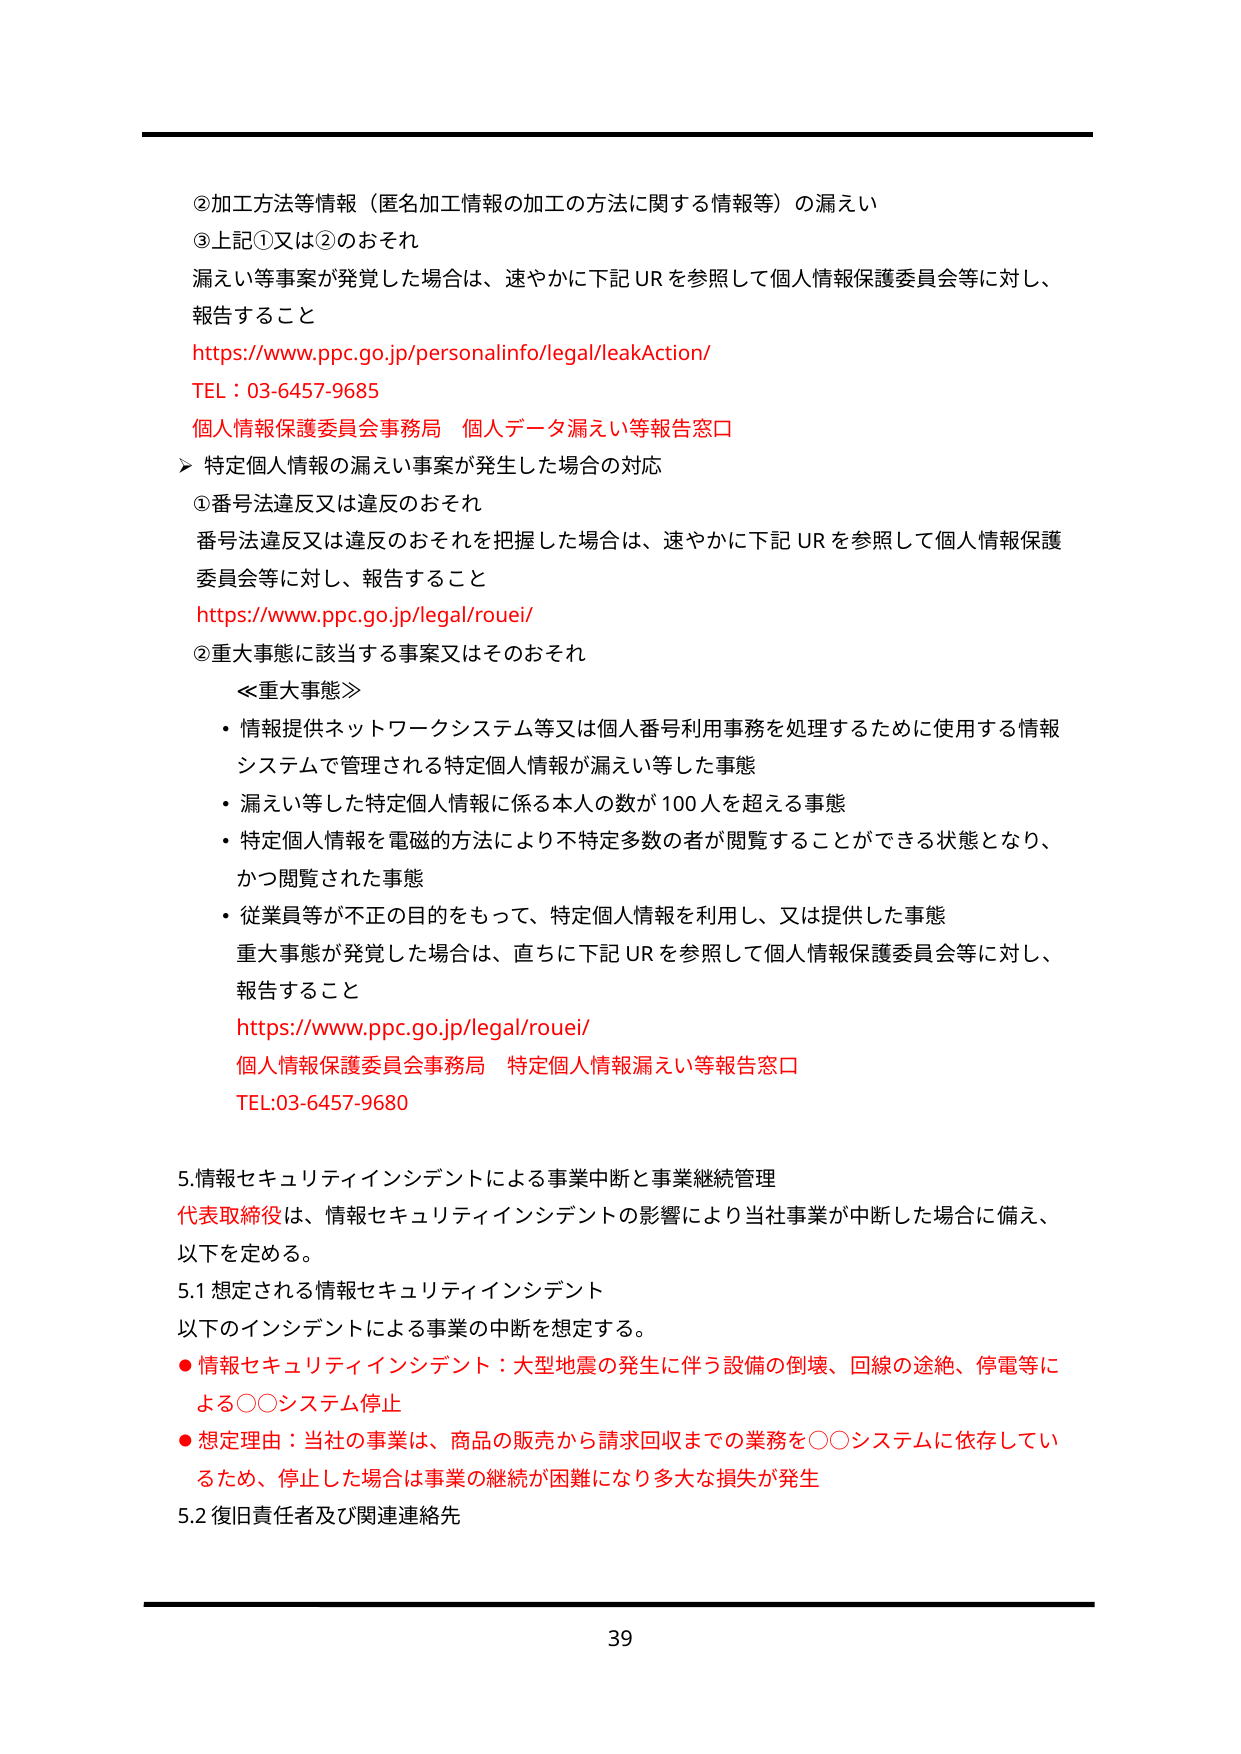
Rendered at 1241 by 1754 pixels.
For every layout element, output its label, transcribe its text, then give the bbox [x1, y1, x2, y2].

list 加工方法等情報（匿名加工情報の加工の方法に関する情報等）の漏えい [192, 183, 1063, 221]
text https://www.ppc.go.jp/legal/rouei/ [196, 596, 1063, 633]
text 個人情報保護委員会事務局 個人データ漏えい等報告窓口 [192, 408, 1063, 446]
text 5.1想定される情報セキュリティインシデント [177, 1271, 1063, 1308]
text https://www.ppc.go.jp/personalinfo/legal/leakAction/ [192, 333, 1063, 371]
list 従業員等が不正の目的をもって、特定個人情報を利用し、又は提供した事態 [222, 896, 1063, 933]
text TEL:03-6457-9680 [236, 1083, 1063, 1121]
list 重大事態に該当する事案又はそのおそれ [192, 633, 1063, 671]
text 重大事態が発覚した場合は、直ちに下記URを参照して個人情報保護委員会等に対し、報告すること [236, 933, 1063, 1008]
list 情報提供ネットワークシステム等又は個人番号利用事務を処理するために使用する情報システムで管理される特定個人情報が漏えい等した事態 [222, 708, 1063, 783]
list 想定理由：当社の事業は、商品の販売から請求回収までの業務を○○システムに依存しているため、停止した場合は事業の継続が困難になり多大な損失が発生 [177, 1421, 1063, 1496]
list 特定個人情報を電磁的方法により不特定多数の者が閲覧することができる状態となり、かつ閲覧された事態 [222, 821, 1063, 896]
text ≪重大事態≫ [236, 671, 1063, 708]
list 番号法違反又は違反のおそれ [192, 483, 1063, 521]
text 5.2復旧責任者及び関連連絡先 [177, 1496, 1063, 1533]
text TEL：03-6457-9685 [192, 371, 1063, 408]
text 以下のインシデントによる事業の中断を想定する。 [177, 1308, 1063, 1346]
list 漏えい等した特定個人情報に係る本人の数が100人を超える事態 [222, 783, 1063, 821]
text 漏えい等事案が発覚した場合は、速やかに下記URを参照して個人情報保護委員会等に対し、報告すること [192, 258, 1063, 333]
text 5.情報セキュリティインシデントによる事業中断と事業継続管理 [177, 1158, 1063, 1196]
text https://www.ppc.go.jp/legal/rouei/ [236, 1008, 1063, 1046]
text 代表取締役は、情報セキュリティインシデントの影響により当社事業が中断した場合に備え、以下を定める。 [177, 1196, 1063, 1271]
text 番号法違反又は違反のおそれを把握した場合は、速やかに下記URを参照して個人情報保護委員会等に対し、報告すること [196, 521, 1063, 596]
list 上記①又は②のおそれ [192, 221, 1063, 258]
list 情報セキュリティインシデント：大型地震の発生に伴う設備の倒壊、回線の途絶、停電等による○○システム停止 [177, 1346, 1063, 1421]
list 特定個人情報の漏えい事案が発生した場合の対応 [177, 446, 1063, 483]
text 個人情報保護委員会事務局 特定個人情報漏えい等報告窓口 [236, 1046, 1063, 1083]
